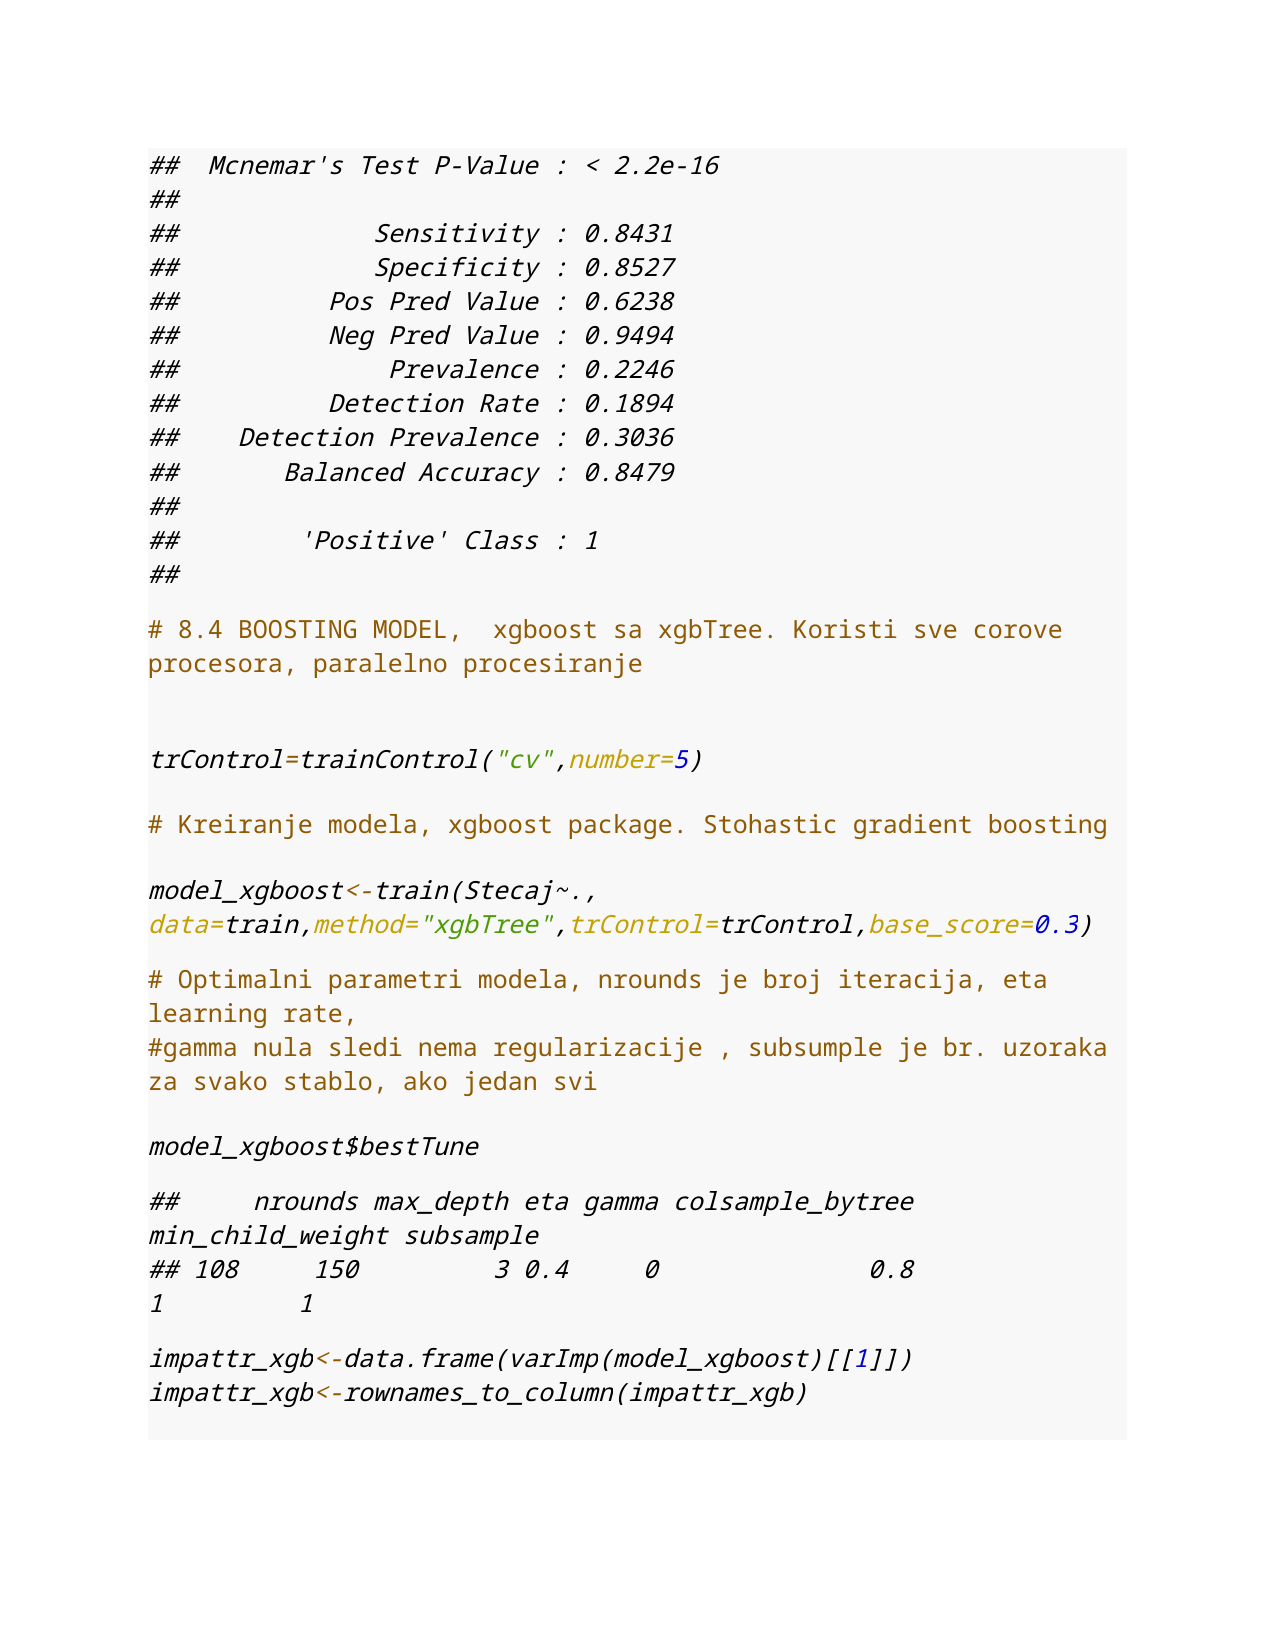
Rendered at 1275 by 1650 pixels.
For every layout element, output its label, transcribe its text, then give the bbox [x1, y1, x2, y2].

text # Optimalni parametri modela, nrounds je broj iteracija, eta learning rate, #gamma nula sledi nema regularizacije , subsumple je br. uzoraka za svako stablo, ako jedan svi model_xgboost$bestTune [148, 961, 1127, 1163]
text ## nrounds max_depth eta gamma colsample_bytree min_child_weight subsample ## 108 150 3 0.4 0 0.8 1 1 [313, 1184, 1127, 1320]
text # 8.4 BOOSTING MODEL, xgboost sa xgbTree. Koristi sve corove procesora, paralelno procesiranje trControl=trainControl("cv",number=5) # Kreiranje modela, xgboost package. Stohastic gradient boosting model_xgboost<-train(Stecaj~., data=train,method="xgbTree",trControl=trControl,base_score=0.3) [148, 611, 1127, 941]
